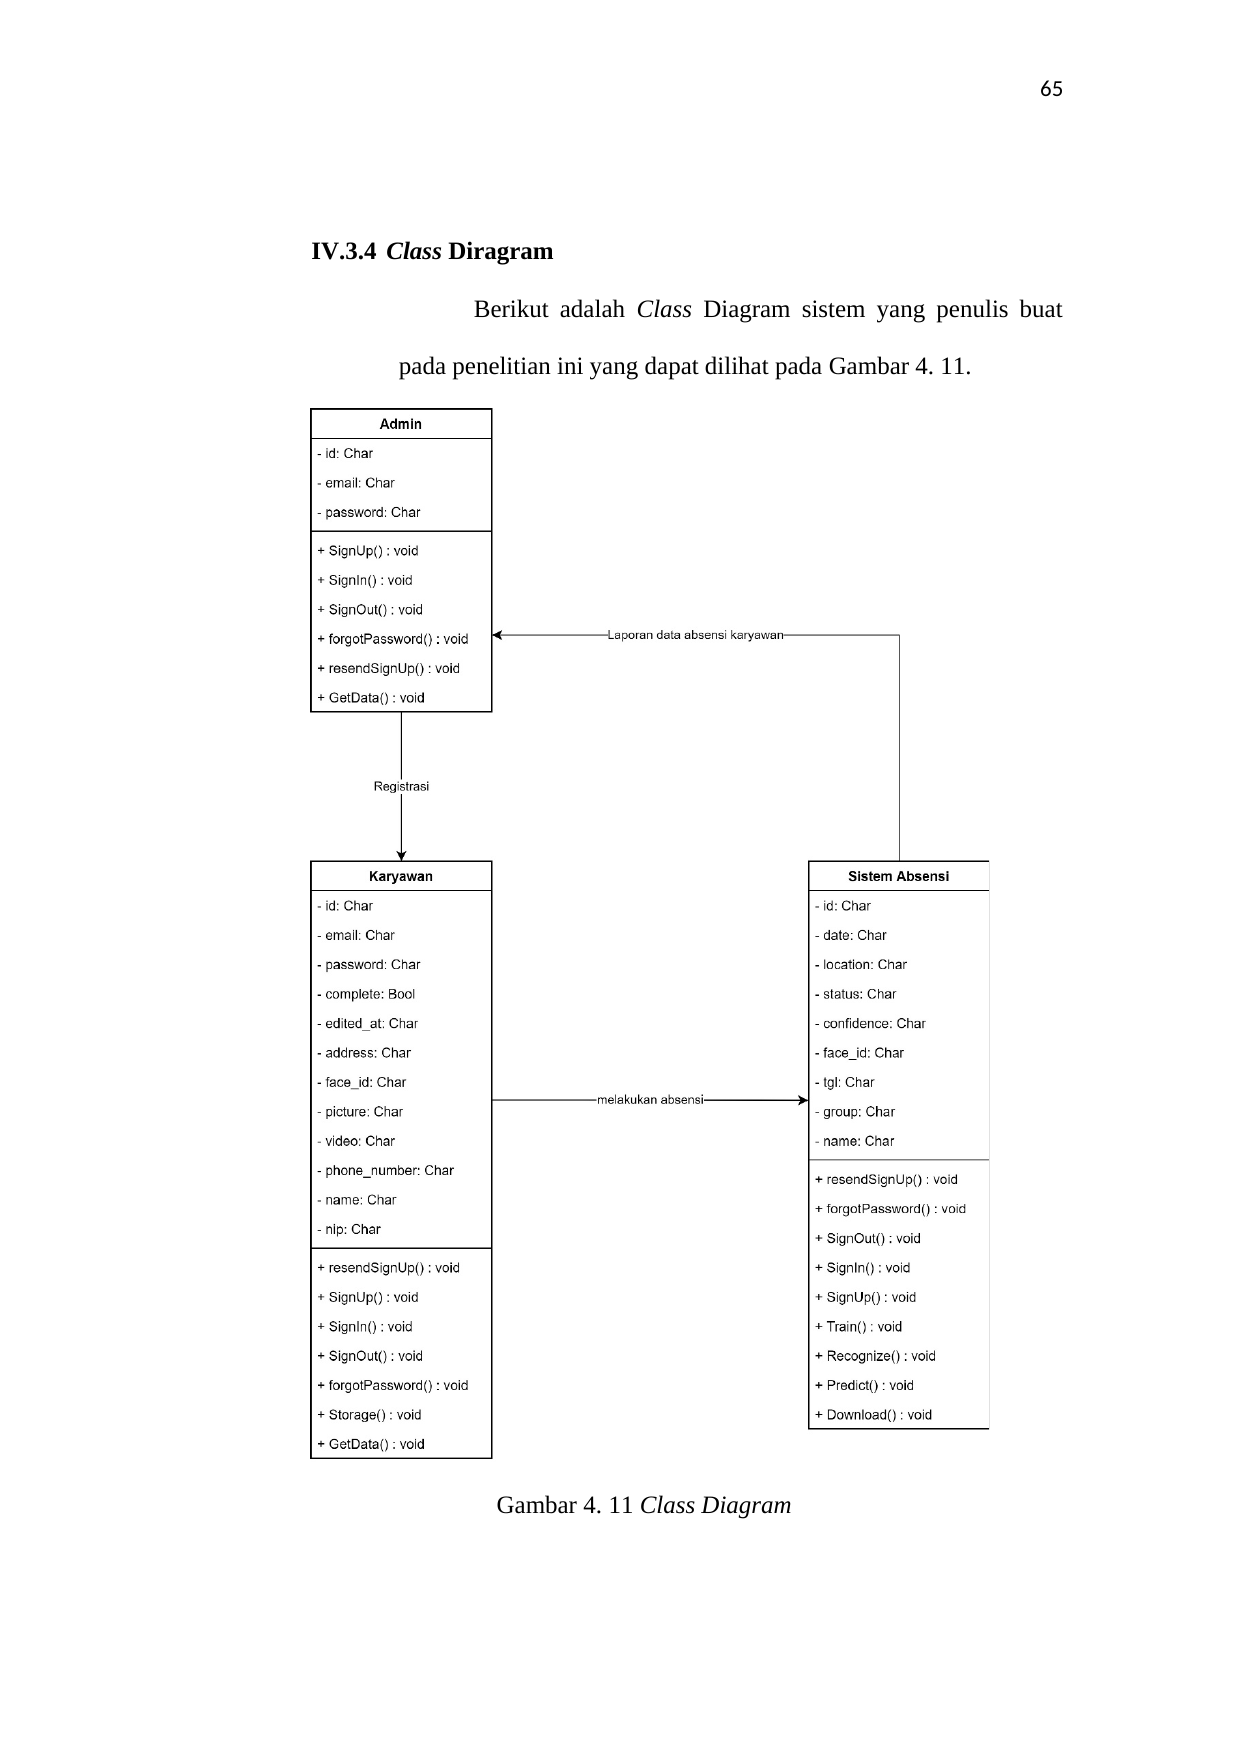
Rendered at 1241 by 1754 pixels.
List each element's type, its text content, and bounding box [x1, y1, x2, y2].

text Berikut adalah Class Diagram sistem yang penulis buat pada penelitian ini yang dapat dilihat pada Gambar 4. 11. [399, 294, 1063, 380]
picture [310, 408, 990, 1462]
subtitle Class Diragram [311, 236, 1063, 265]
text Gambar 4. 11 Class Diagram [227, 1491, 1063, 1519]
